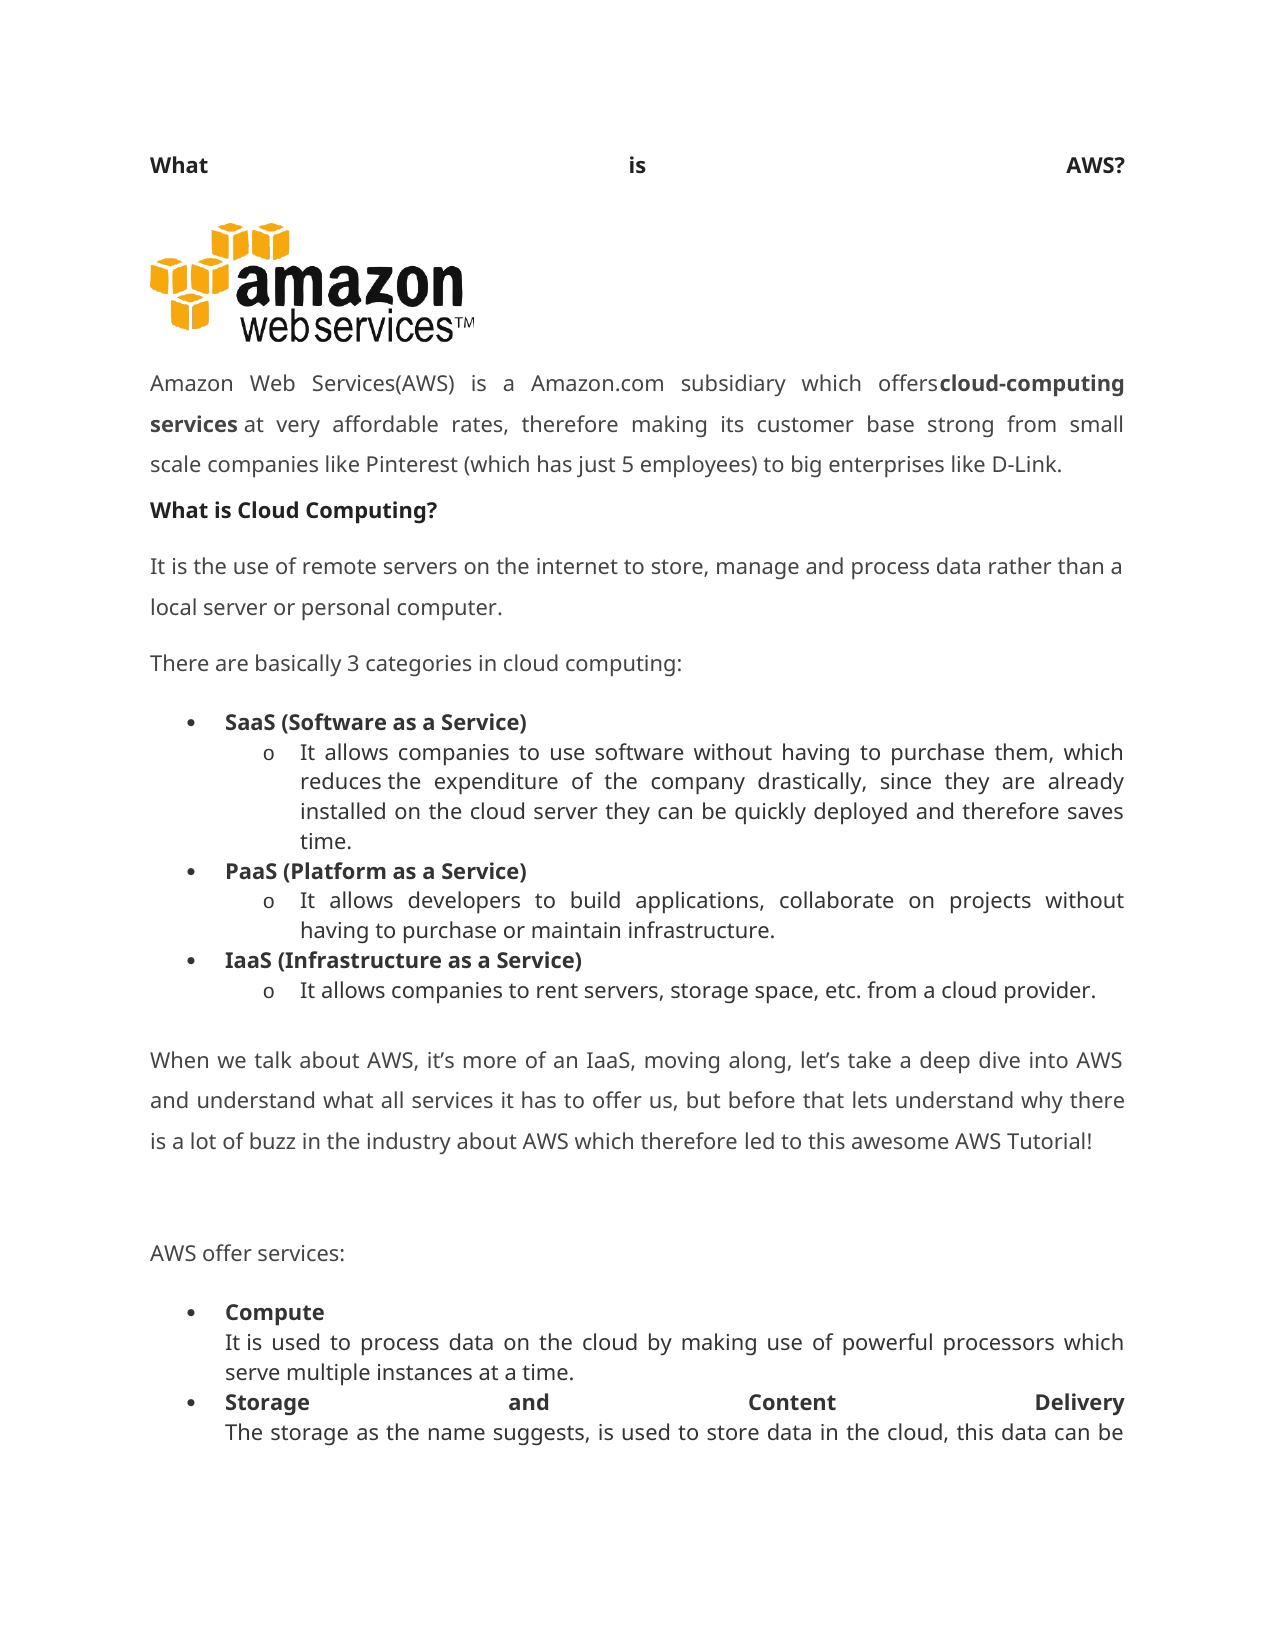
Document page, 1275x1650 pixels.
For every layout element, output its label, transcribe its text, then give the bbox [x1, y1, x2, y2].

list Compute It is used to process data on the cloud by making use of powerful processors which serve multiple instances at a time. [187, 1297, 1125, 1387]
list PaaS (Platform as a Service) [187, 856, 1125, 886]
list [187, 1387, 1125, 1446]
list It allows developers to build applications, collaborate on projects without having to purchase or maintain infrastructure. [262, 886, 1125, 945]
text AWS offer services: [150, 1228, 1125, 1268]
text There are basically 3 categories in cloud computing: [150, 637, 1125, 678]
text What is AWS? [150, 150, 1125, 208]
text It is the use of remote servers on the internet to store, manage and process data rather than a local server or personal computer. [150, 540, 1125, 621]
list It allows companies to use software without having to purchase them, which reduces the expenditure of the company drastically, since they are already installed on the cloud server they can be quickly deployed and therefore saves time. [262, 737, 1125, 856]
text What is Cloud Computing? [150, 495, 1125, 524]
list It allows companies to rent servers, storage space, etc. from a cloud provider. [262, 975, 1125, 1005]
text When we talk about AWS, it’s more of an IaaS, moving along, let’s take a deep dive into AWS and understand what all services it has to offer us, but before that lets understand why there is a lot of buzz in the industry about AWS which therefore led to this awesome AWS Tutorial! [150, 1034, 1125, 1156]
list IaaS (Infrastructure as a Service) [187, 945, 1125, 975]
text Amazon Web Services(AWS) is a Amazon.com subsidiary which offerscloud-computing services at very affordable rates, therefore making its customer base strong from small scale companies like Pinterest (which has just 5 employees) to big enterprises like D-Link. [150, 357, 1125, 479]
picture [150, 223, 474, 342]
list SaaS (Software as a Service) [187, 707, 1125, 737]
